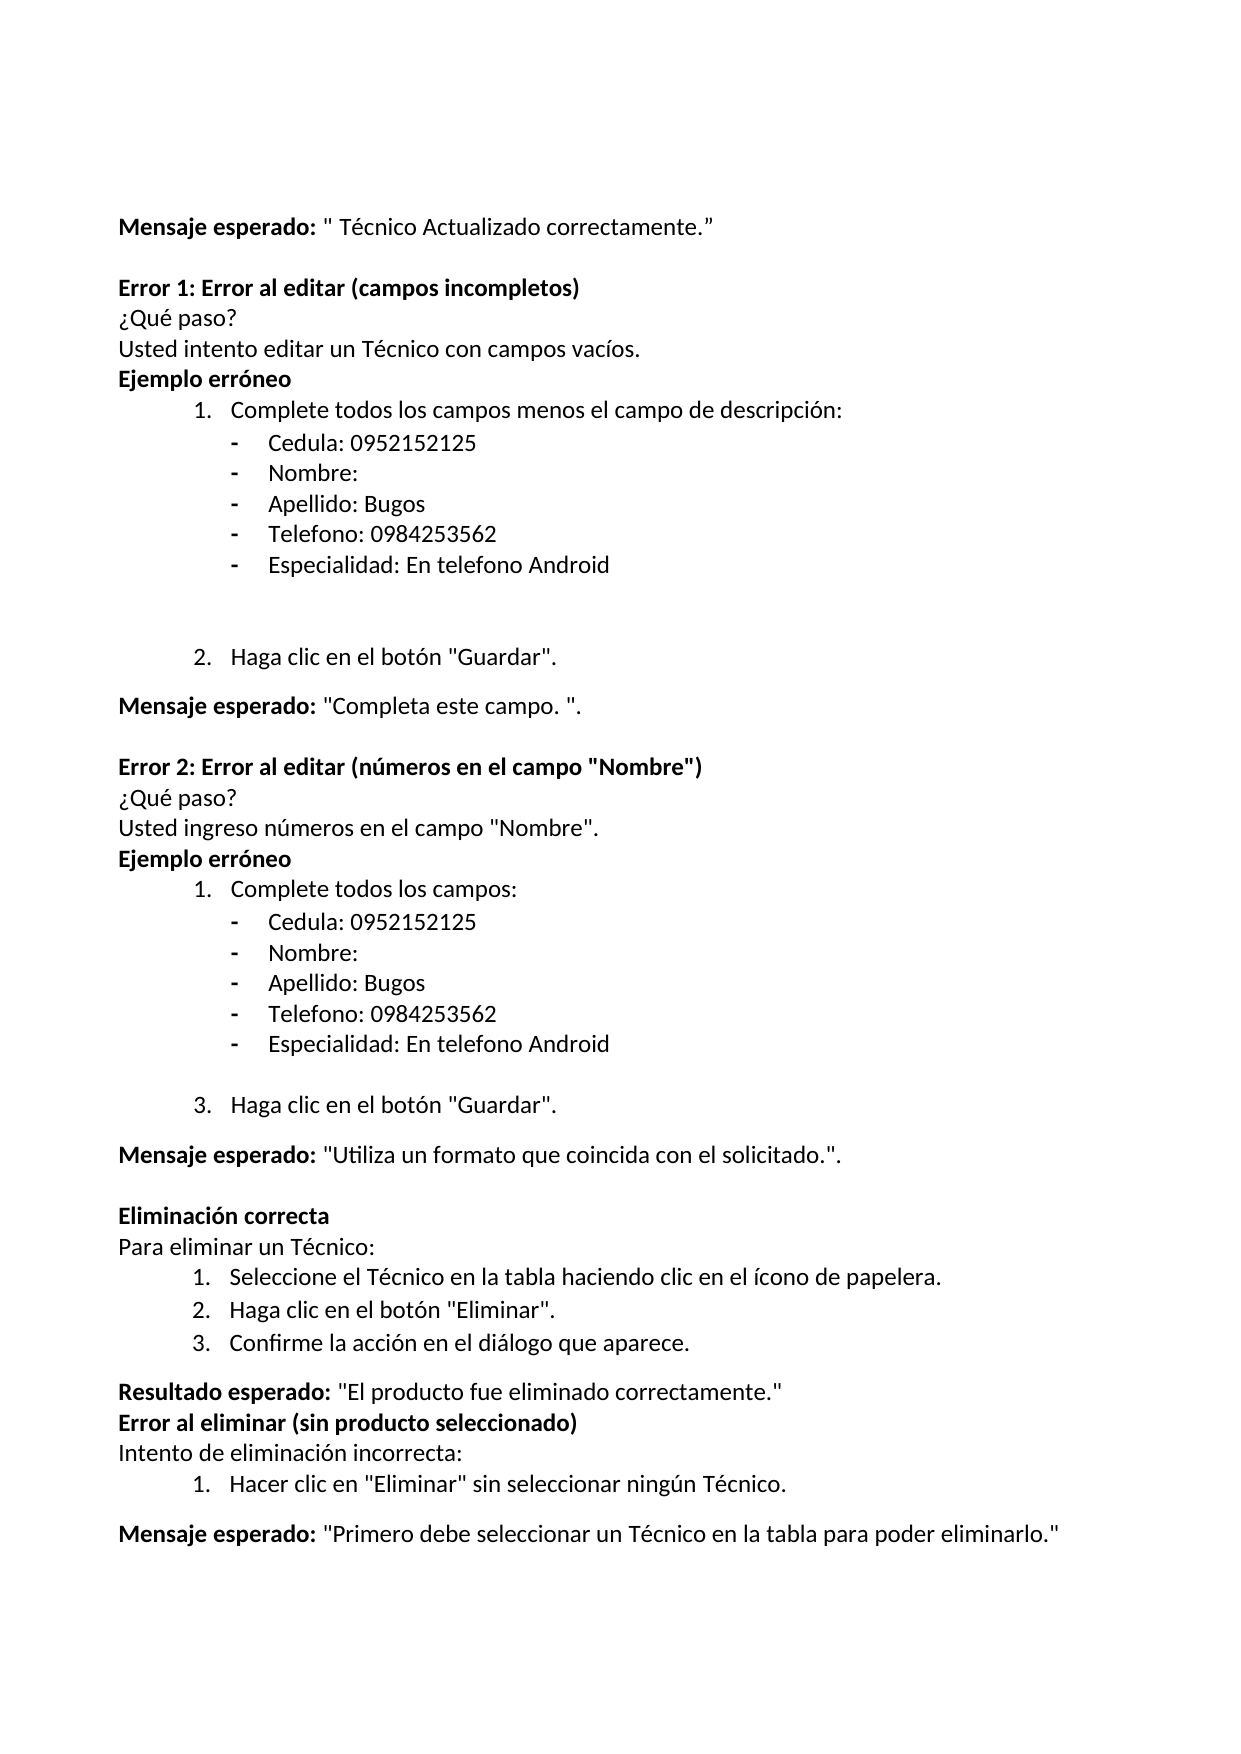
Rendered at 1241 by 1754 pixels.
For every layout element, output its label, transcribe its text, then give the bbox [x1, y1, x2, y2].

text Intento de eliminación incorrecta: [118, 1438, 1122, 1468]
text Error al eliminar (sin producto seleccionado) [118, 1407, 1122, 1438]
list Complete todos los campos menos el campo de descripción: [193, 394, 1122, 425]
text Eliminación correcta [118, 1200, 1122, 1231]
list Haga clic en el botón "Guardar". [193, 1089, 1122, 1120]
list Hacer clic en "Eliminar" sin seleccionar ningún Técnico. [192, 1468, 1122, 1499]
text Para eliminar un Técnico: [118, 1231, 1122, 1261]
text Ejemplo erróneo [118, 364, 1122, 394]
text Usted intento editar un Técnico con campos vacíos. [118, 333, 1122, 364]
list Cedula: 0952152125 [231, 427, 1122, 458]
text Mensaje esperado: "Primero debe seleccionar un Técnico en la tabla para poder eliminarlo." [118, 1518, 1122, 1548]
list Apellido: Bugos [231, 488, 1122, 519]
list Cedula: 0952152125 [231, 906, 1122, 937]
list Complete todos los campos: [193, 873, 1122, 904]
text Resultado esperado: "El producto fue eliminado correctamente." [118, 1377, 1122, 1407]
list Telefono: 0984253562 [231, 998, 1122, 1028]
list Confirme la acción en el diálogo que aparece. [192, 1327, 1122, 1357]
text Mensaje esperado: " Técnico Actualizado correctamente.” [118, 211, 1122, 242]
list Seleccione el Técnico en la tabla haciendo clic en el ícono de papelera. [192, 1261, 1122, 1292]
text Error 1: Error al editar (campos incompletos) [118, 272, 1122, 303]
list Apellido: Bugos [231, 967, 1122, 998]
text Error 2: Error al editar (números en el campo "Nombre") [118, 751, 1122, 782]
list Nombre: [231, 458, 1122, 488]
list Especialidad: En telefono Android [231, 549, 1122, 580]
text Usted ingreso números en el campo "Nombre". [118, 812, 1122, 843]
text Ejemplo erróneo [118, 843, 1122, 873]
list Telefono: 0984253562 [231, 519, 1122, 549]
text ¿Qué paso? [118, 303, 1122, 333]
list Nombre: [231, 937, 1122, 967]
list Haga clic en el botón "Eliminar". [192, 1294, 1122, 1324]
list Especialidad: En telefono Android [231, 1028, 1122, 1059]
text ¿Qué paso? [118, 782, 1122, 812]
text Mensaje esperado: "Utiliza un formato que coincida con el solicitado.". [118, 1139, 1122, 1169]
list Haga clic en el botón "Guardar". [193, 641, 1122, 671]
text Mensaje esperado: "Completa este campo. ". [118, 690, 1122, 721]
